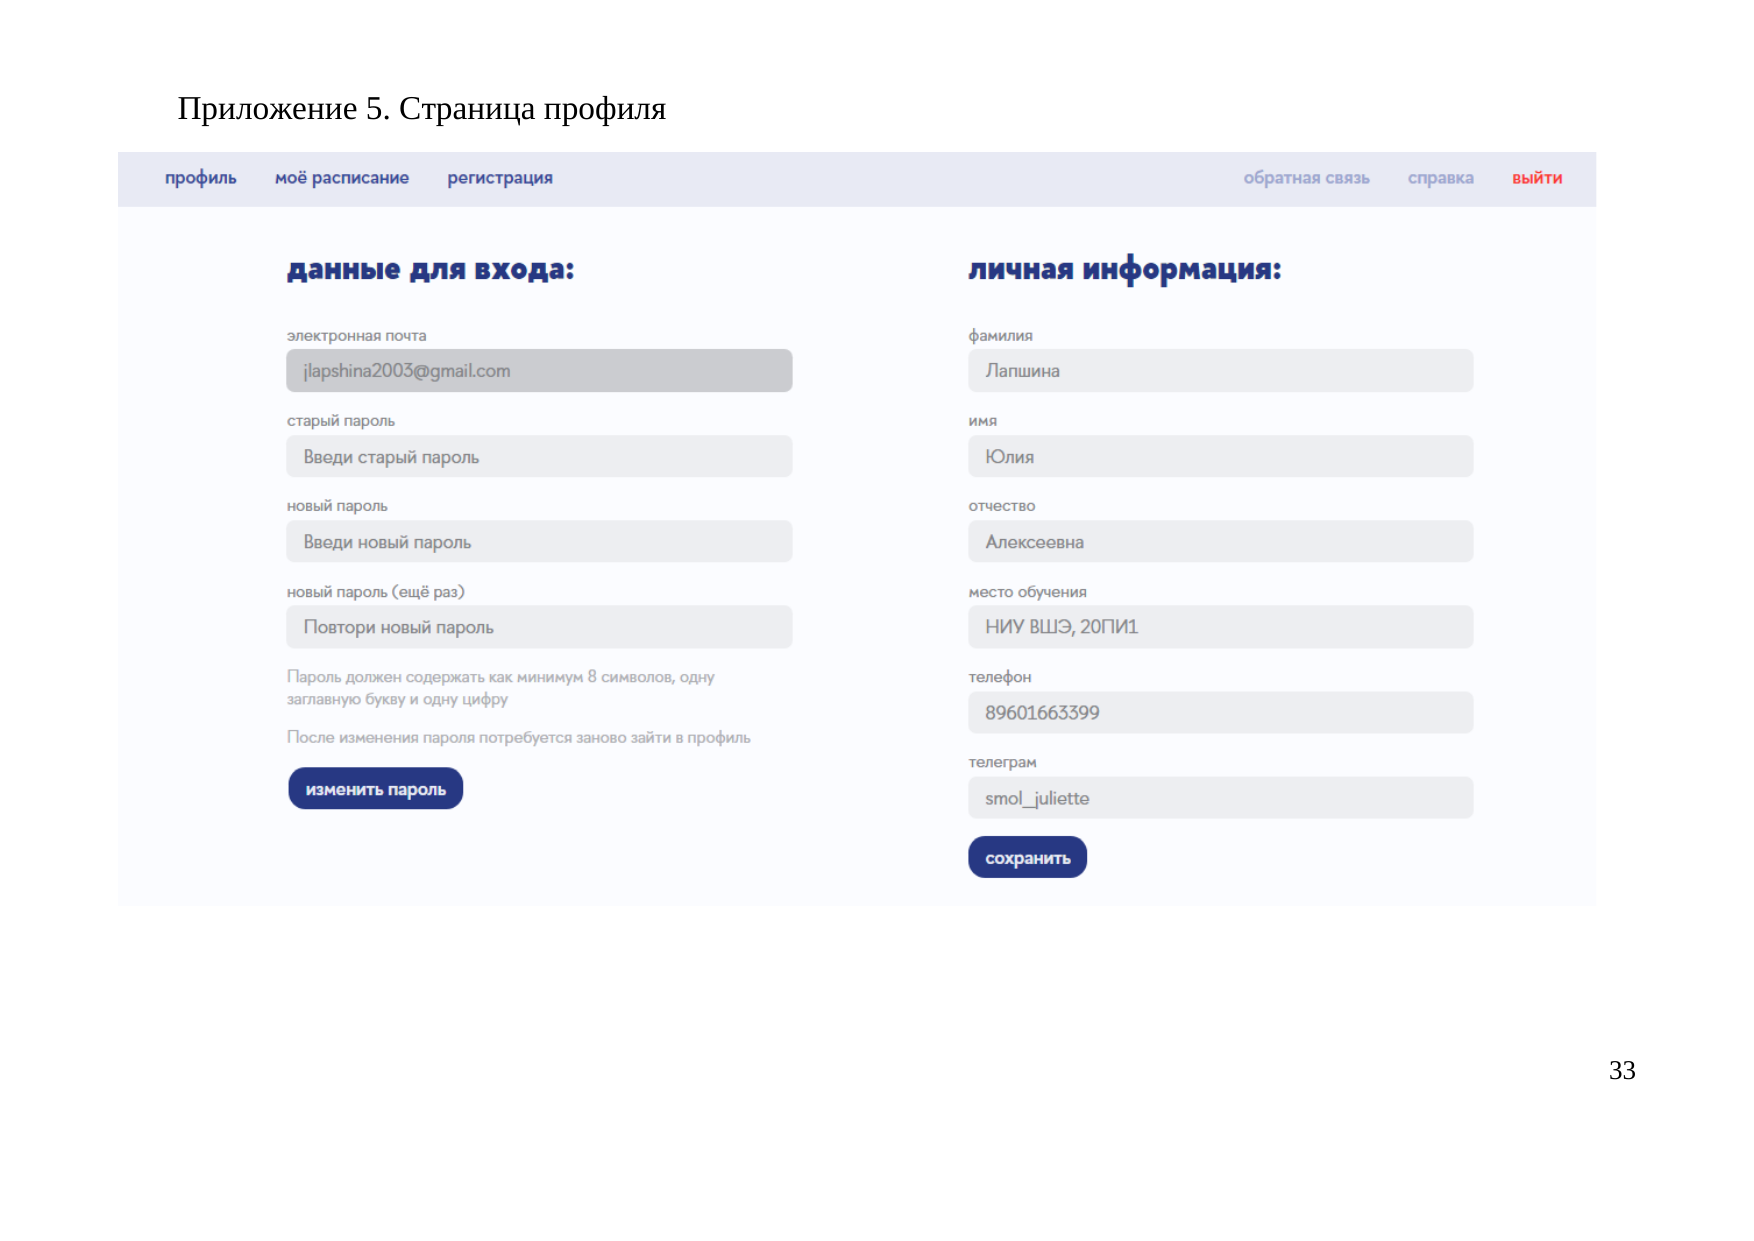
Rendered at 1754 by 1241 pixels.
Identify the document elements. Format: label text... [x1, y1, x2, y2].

subtitle Приложение 5. Страница профиля [118, 89, 1636, 127]
picture [118, 152, 1597, 906]
